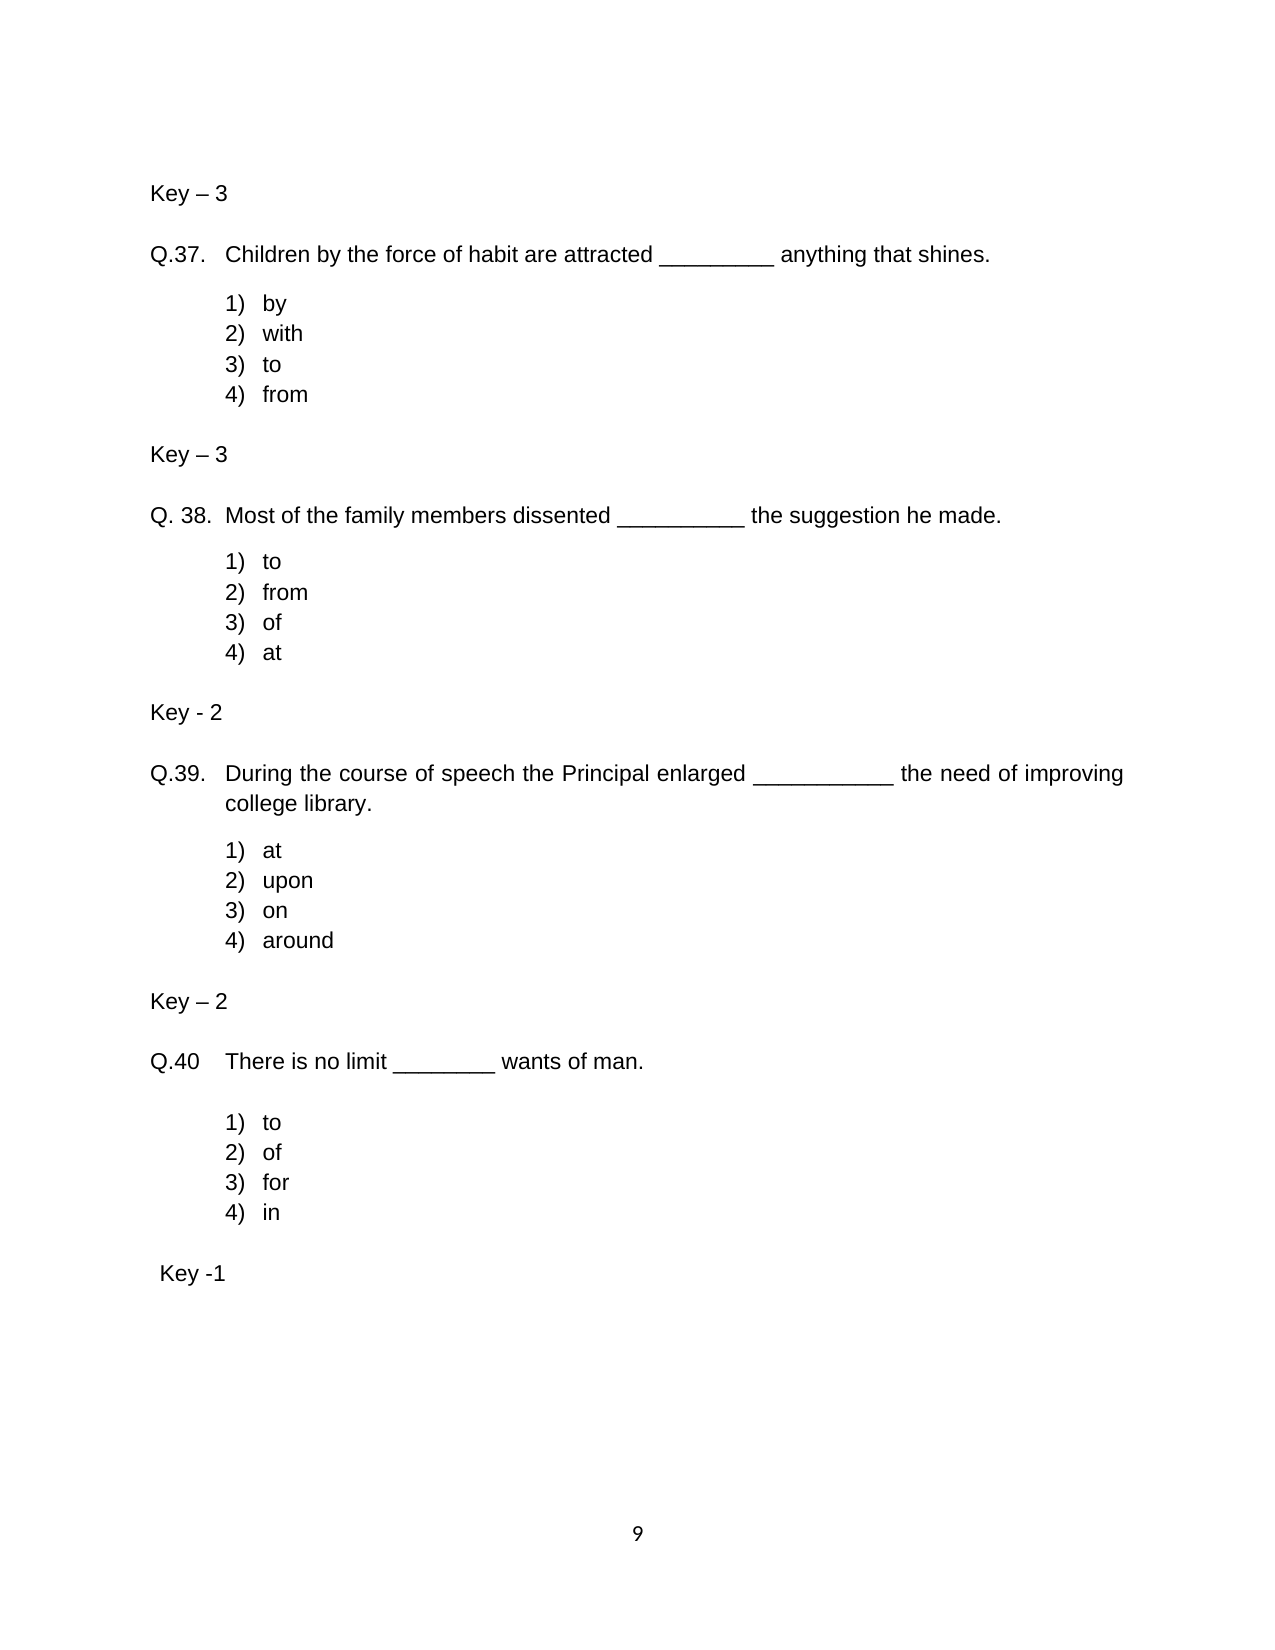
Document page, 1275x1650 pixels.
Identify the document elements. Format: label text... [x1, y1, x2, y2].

text Key – 2 [150, 988, 1125, 1014]
list from [225, 578, 1125, 605]
text Key – 3 [150, 180, 1125, 207]
text Key – 3 [150, 441, 1125, 467]
list around [225, 927, 1125, 953]
list of [225, 609, 1125, 635]
list upon [225, 867, 1125, 893]
list to [225, 351, 1125, 377]
list by [225, 290, 1125, 316]
text Key -1 [159, 1259, 1125, 1286]
text Q.39. During the course of speech the Principal enlarged ___________ the need of improving college library. [150, 760, 1125, 816]
list in [225, 1199, 1125, 1225]
text Key - 2 [150, 699, 1125, 726]
list of [225, 1139, 1125, 1165]
list at [225, 837, 1125, 863]
list to [225, 548, 1125, 574]
text Q.40 There is no limit ________ wants of man. [150, 1048, 1125, 1074]
list on [225, 897, 1125, 923]
text Q.37. Children by the force of habit are attracted _________ anything that shines. [150, 241, 1125, 267]
list to [225, 1108, 1125, 1135]
list for [225, 1169, 1125, 1195]
list with [225, 320, 1125, 347]
list from [225, 381, 1125, 407]
text Q. 38. Most of the family members dissented __________ the suggestion he made. [150, 502, 1125, 528]
list at [225, 639, 1125, 665]
